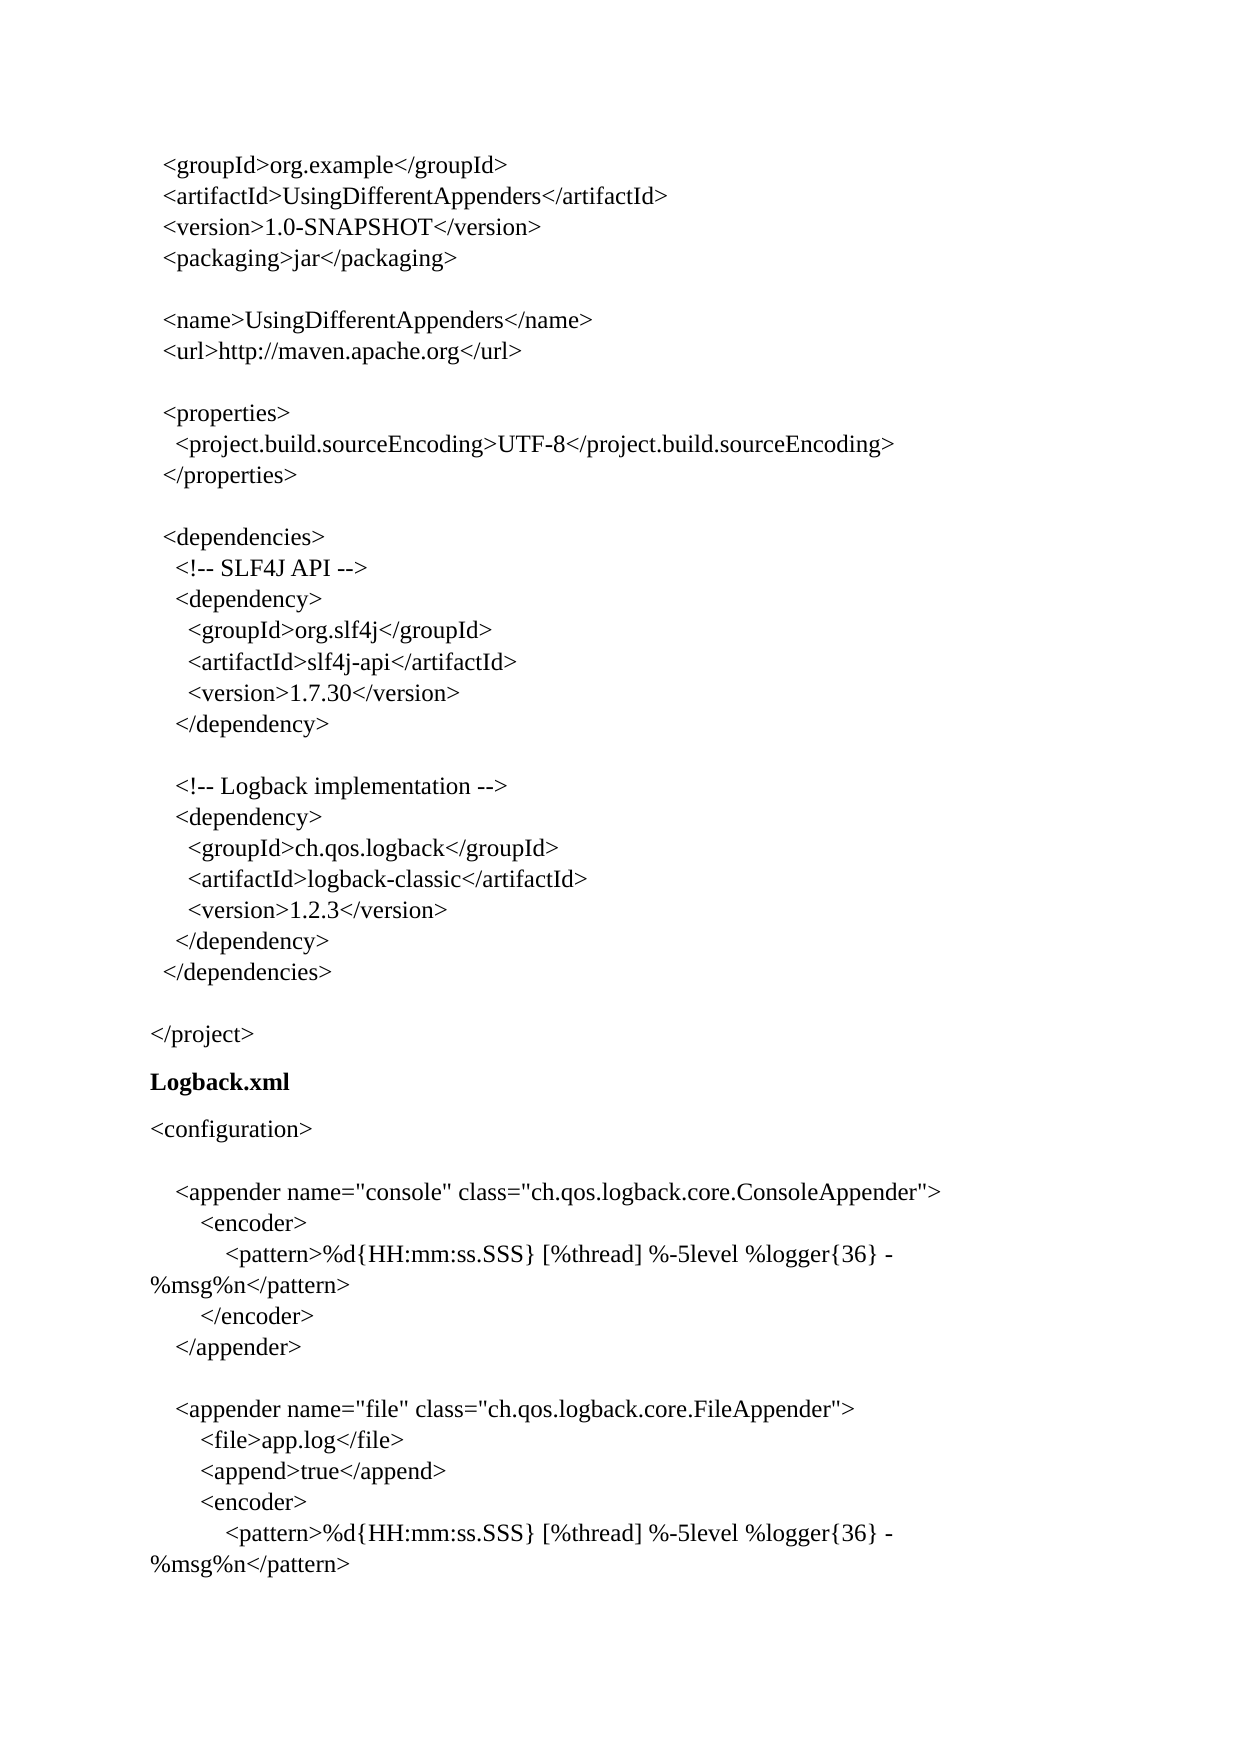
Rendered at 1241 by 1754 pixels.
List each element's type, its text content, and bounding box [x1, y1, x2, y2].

text Logback.xml [150, 1067, 1090, 1096]
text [150, 150, 1090, 1048]
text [150, 1114, 1090, 1578]
